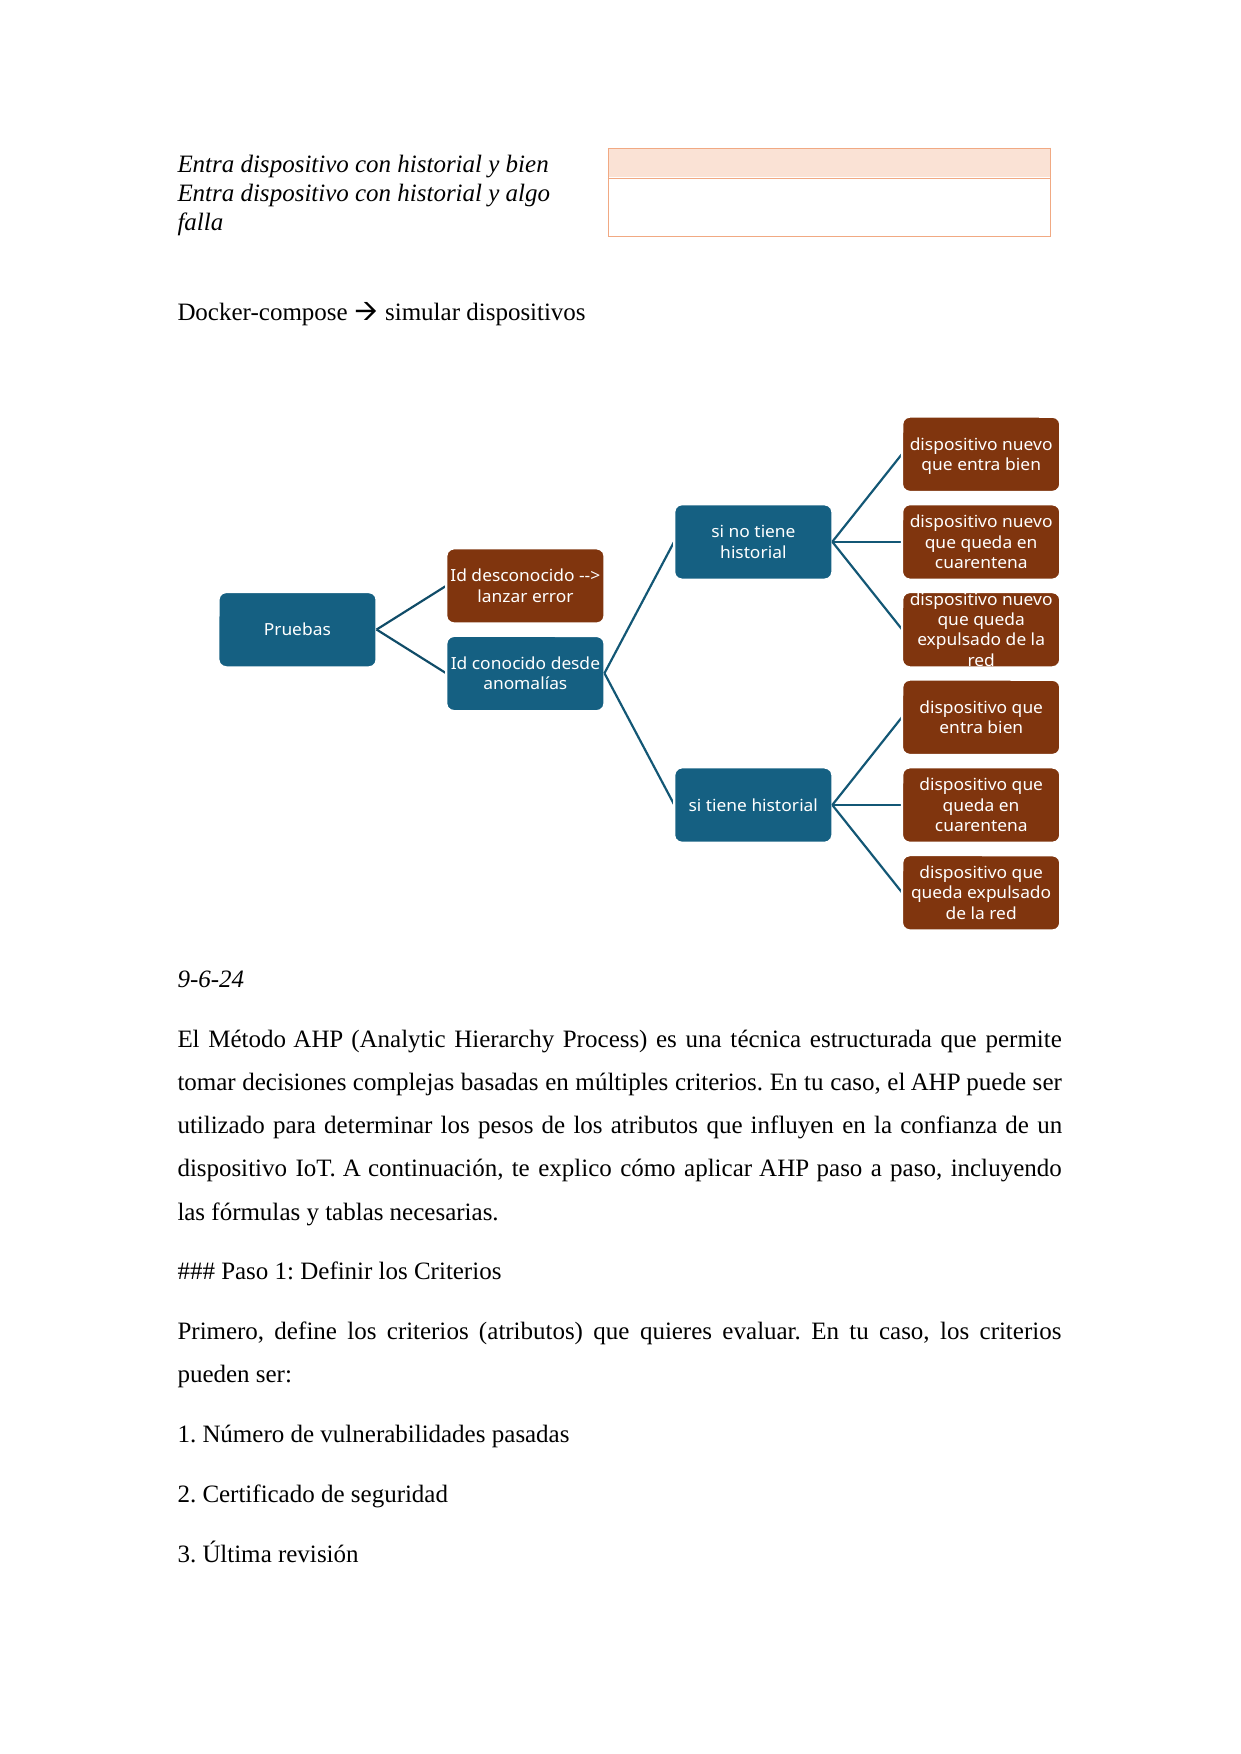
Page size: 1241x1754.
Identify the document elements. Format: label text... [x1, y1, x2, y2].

table_cell [609, 149, 1050, 177]
table_cell Entra dispositivo con historial y bien [166, 148, 608, 177]
text Docker-compose simular dispositivos [177, 297, 1063, 326]
table_cell Entra dispositivo con historial y algo falla [166, 178, 608, 236]
text 9-6-24 [177, 964, 1063, 993]
text El Método AHP (Analytic Hierarchy Process) es una técnica estructurada que permite tomar decisiones complejas basadas en múltiples criterios. En tu caso, el AHP puede ser utilizado para determinar los pesos de los atributos que influyen en la confianza de un dispositivo IoT. A continuación, te explico cómo aplicar AHP paso a paso, incluyendo las fórmulas y tablas necesarias. [177, 1024, 1063, 1225]
table_cell [609, 179, 1050, 236]
text Primero, define los criterios (atributos) que quieres evaluar. En tu caso, los criterios pueden ser: [177, 1316, 1063, 1388]
text 2. Certificado de seguridad [177, 1479, 1063, 1508]
text 3. Última revisión [177, 1539, 1063, 1567]
text ### Paso 1: Definir los Criterios [177, 1256, 1063, 1285]
text 1. Número de vulnerabilidades pasadas [177, 1419, 1063, 1448]
